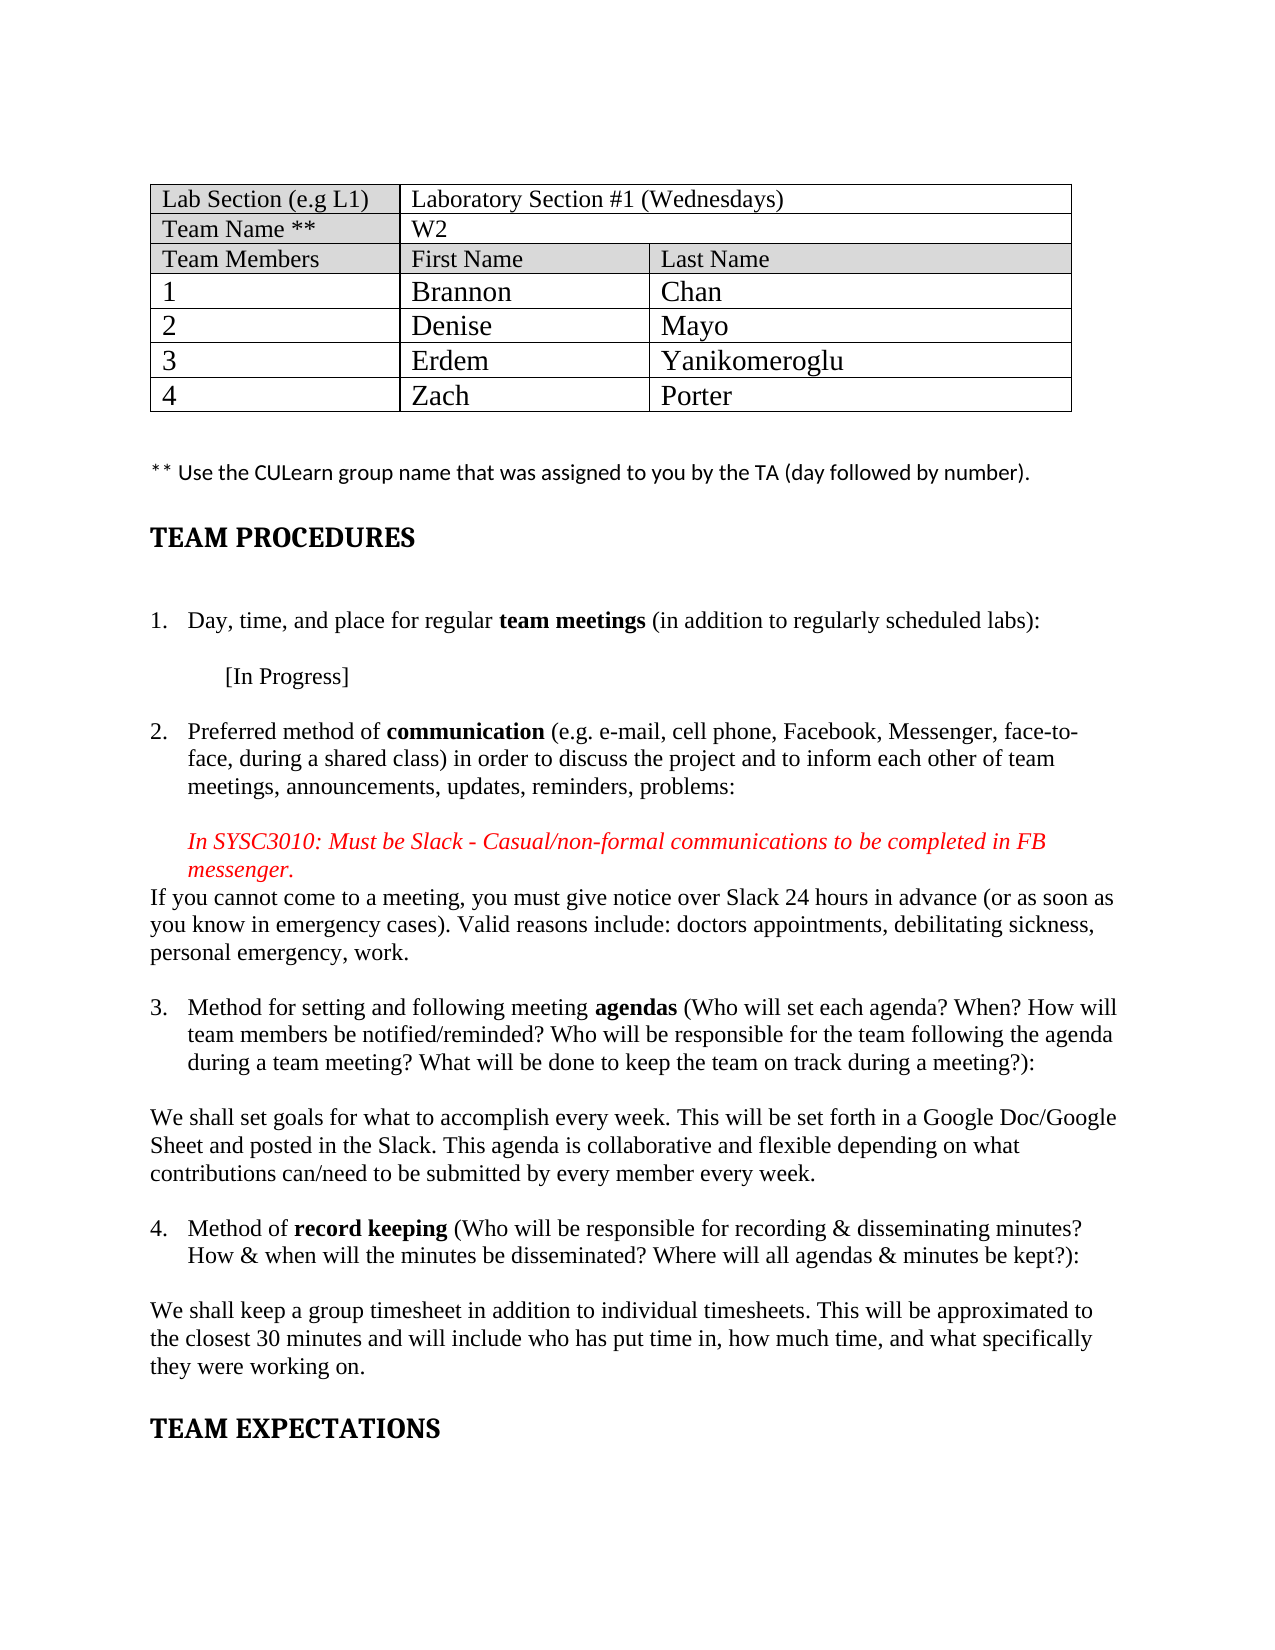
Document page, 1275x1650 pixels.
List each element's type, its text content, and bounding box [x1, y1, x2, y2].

text [In Progress] [150, 662, 1125, 689]
list Method for setting and following meeting agendas (Who will set each agenda? When? How will team members be notified/reminded? Who will be responsible for the team following the agenda during a team meeting? What will be done to keep the team on track during a meeting?): [150, 993, 1125, 1076]
table_cell Yanikomeroglu [650, 343, 1071, 377]
text In SYSC3010: Must be Slack - Casual/non-formal communications to be completed in FB messenger. [187, 827, 1125, 882]
list Method of record keeping (Who will be responsible for recording & disseminating minutes? How & when will the minutes be disseminated? Where will all agendas & minutes be kept?): [150, 1214, 1125, 1269]
list Day, time, and place for regular team meetings (in addition to regularly scheduled labs): [150, 606, 1125, 634]
text We shall set goals for what to accomplish every week. This will be set forth in a Google Doc/Google Sheet and posted in the Slack. This agenda is collaborative and flexible depending on what contributions can/need to be submitted by every member every week. [150, 1103, 1125, 1186]
table_header Lab Section (e.g L1) [151, 185, 399, 213]
table_header Laboratory Section #1 (Wednesdays) [401, 185, 1071, 213]
list Preferred method of communication (e.g. e-mail, cell phone, Facebook, Messenger, face-to-face, during a shared class) in order to discuss the project and to inform each other of team meetings, announcements, updates, reminders, problems: [150, 717, 1125, 800]
text If you cannot come to a meeting, you must give notice over Slack 24 hours in advance (or as soon as you know in emergency cases). Valid reasons include: doctors appointments, debilitating sickness, personal emergency, work. [150, 882, 1125, 965]
table_cell First Name [401, 244, 649, 273]
subtitle Team Expectations [150, 1413, 1125, 1446]
table_cell Zach [401, 378, 649, 411]
table_cell 3 [151, 343, 399, 377]
table_cell Brannon [401, 274, 649, 307]
table_cell Mayo [650, 309, 1071, 342]
table_cell 1 [151, 274, 399, 307]
text We shall keep a group timesheet in addition to individual timesheets. This will be approximated to the closest 30 minutes and will include who has put time in, how much time, and what specifically they were working on. [150, 1297, 1125, 1379]
table_cell Erdem [401, 343, 649, 377]
text ** Use the CULearn group name that was assigned to you by the TA (day followed by number). [150, 458, 1125, 486]
table_cell Denise [401, 309, 649, 342]
table_cell Team Members [151, 244, 399, 273]
table_cell Porter [650, 378, 1071, 411]
table_cell 4 [151, 378, 399, 411]
table_cell 2 [151, 309, 399, 342]
table_cell Last Name [650, 244, 1071, 273]
table_cell W2 [401, 214, 1071, 243]
table_cell Team Name ** [151, 214, 399, 243]
table_cell Chan [650, 274, 1071, 307]
subtitle Team Procedures [150, 521, 1125, 554]
